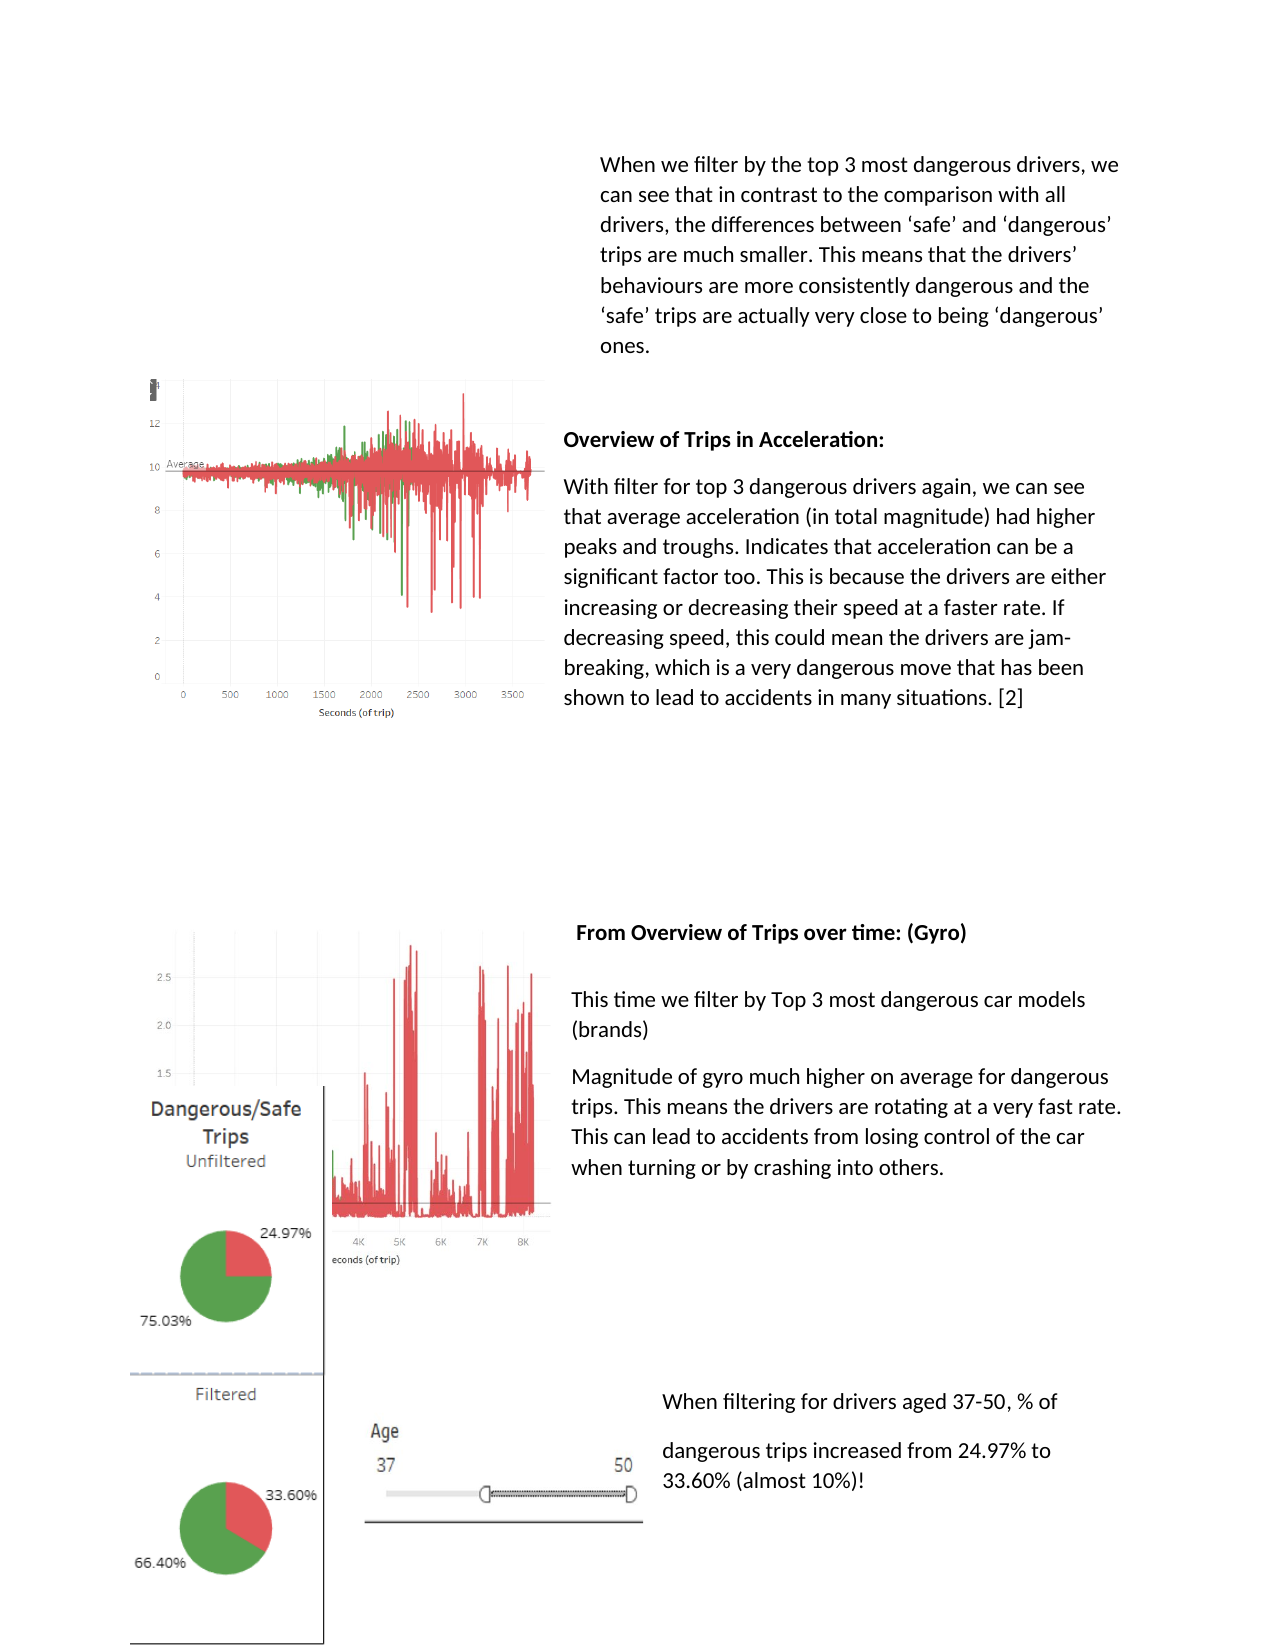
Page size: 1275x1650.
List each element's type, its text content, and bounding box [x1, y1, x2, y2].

text Magnitude of gyro much higher on average for dangerous trips. This means the drivers are rotating at a very fast rate. This can lead to accidents from losing control of the car when turning or by crashing into others. [553, 1062, 1125, 1181]
picture [364, 1400, 644, 1529]
text When filtering for drivers aged 37-50​, % of dangerous trips increased from 24.97% to 33.60% (almost 10%)!​ [332, 1387, 1125, 1494]
text When we filter by the top 3 most dangerous drivers, we can see that in contrast to the comparison with all drivers, the differences between ‘safe’ and ‘dangerous’ trips are much smaller. This means that the drivers’ behaviours are more consistently dangerous and the ‘safe’ trips are actually very close to being ‘dangerous’ ones. [600, 150, 1125, 359]
text From Overview of Trips over time: (Gyro)​ [150, 918, 1125, 964]
picture [150, 379, 545, 721]
text This time we filter by Top 3 most dangerous car models (brands)​ [553, 985, 1125, 1043]
picture [130, 929, 553, 1650]
text Overview of Trips in Acceleration: [545, 425, 1125, 453]
text With filter for top 3 dangerous drivers again, we can see that average acceleration (in total magnitude) had higher peaks and troughs. Indicates that acceleration can be a significant factor too. This is because the drivers are either increasing or decreasing their speed at a faster rate. If decreasing speed, this could mean the drivers are jam-breaking, which is a very dangerous move that has been shown to lead to accidents in many situations. [2] [545, 472, 1125, 711]
